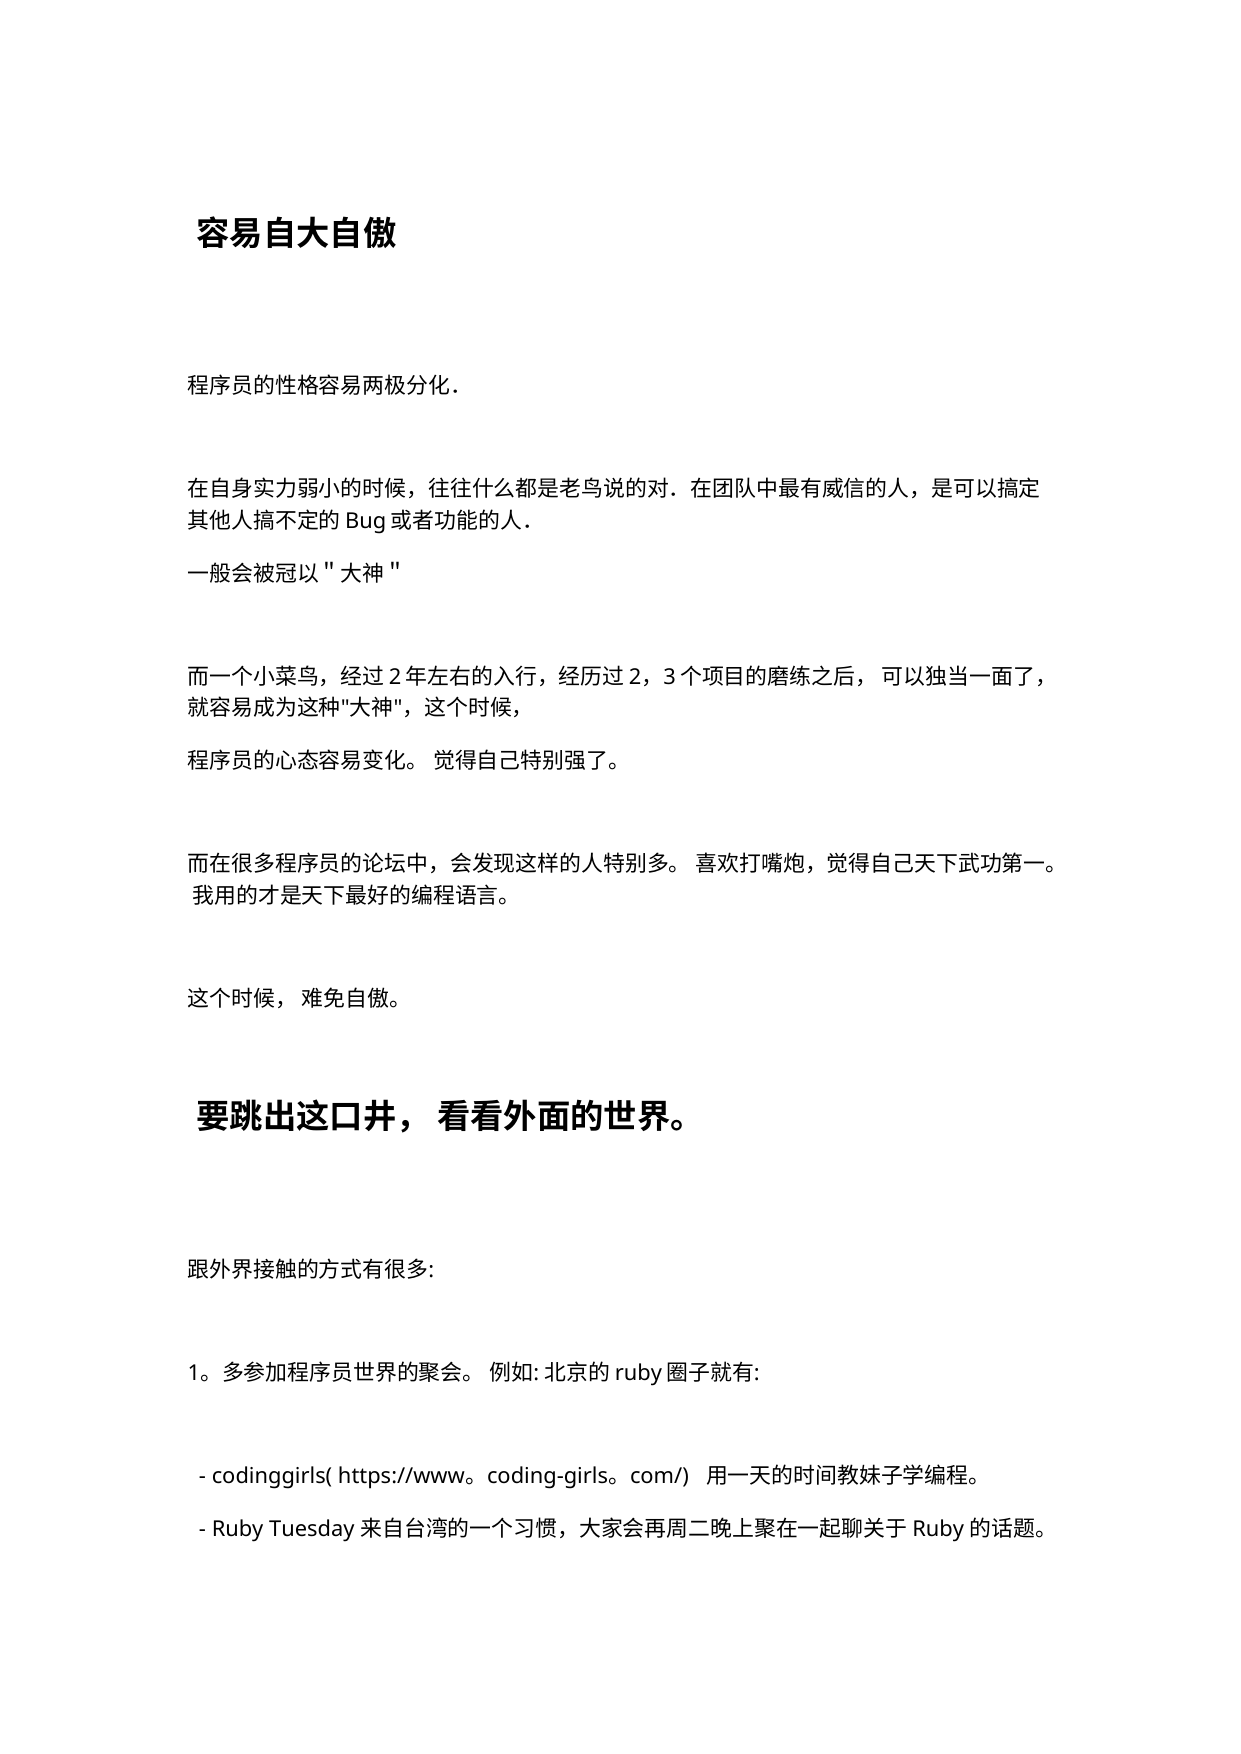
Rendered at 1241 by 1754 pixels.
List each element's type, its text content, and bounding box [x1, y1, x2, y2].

text 在自身实力弱小的时候，往往什么都是老鸟说的对．在团队中最有威信的人，是可以搞定其他人搞不定的Bug或者功能的人． [187, 471, 1053, 535]
text 1。多参加程序员世界的聚会。 例如: 北京的ruby圈子就有: [187, 1355, 1053, 1387]
text 程序员的心态容易变化。 觉得自己特别强了。 [187, 743, 1053, 775]
text - Ruby Tuesday 来自台湾的一个习惯，大家会再周二晚上聚在一起聊关于 Ruby 的话题。 [187, 1511, 1053, 1542]
text 程序员的性格容易两极分化． [187, 368, 1053, 400]
text 这个时候， 难免自傲。 [187, 981, 1053, 1013]
text 而在很多程序员的论坛中，会发现这样的人特别多。 喜欢打嘴炮，觉得自己天下武功第一。 我用的才是天下最好的编程语言。 [187, 846, 1053, 909]
text 而一个小菜鸟，经过2年左右的入行，经历过2，3个项目的磨练之后， 可以独当一面了，就容易成为这种"大神"，这个时候， [187, 659, 1053, 722]
text 跟外界接触的方式有很多: [187, 1252, 1053, 1283]
subtitle 容易自大自傲 [187, 207, 1053, 255]
text - codinggirls( https://www。coding-girls。com/) 用一天的时间教妹子学编程。 [187, 1458, 1053, 1490]
subtitle 要跳出这口井， 看看外面的世界。 [187, 1090, 1053, 1138]
text 一般会被冠以＂大神＂ [187, 556, 1053, 587]
